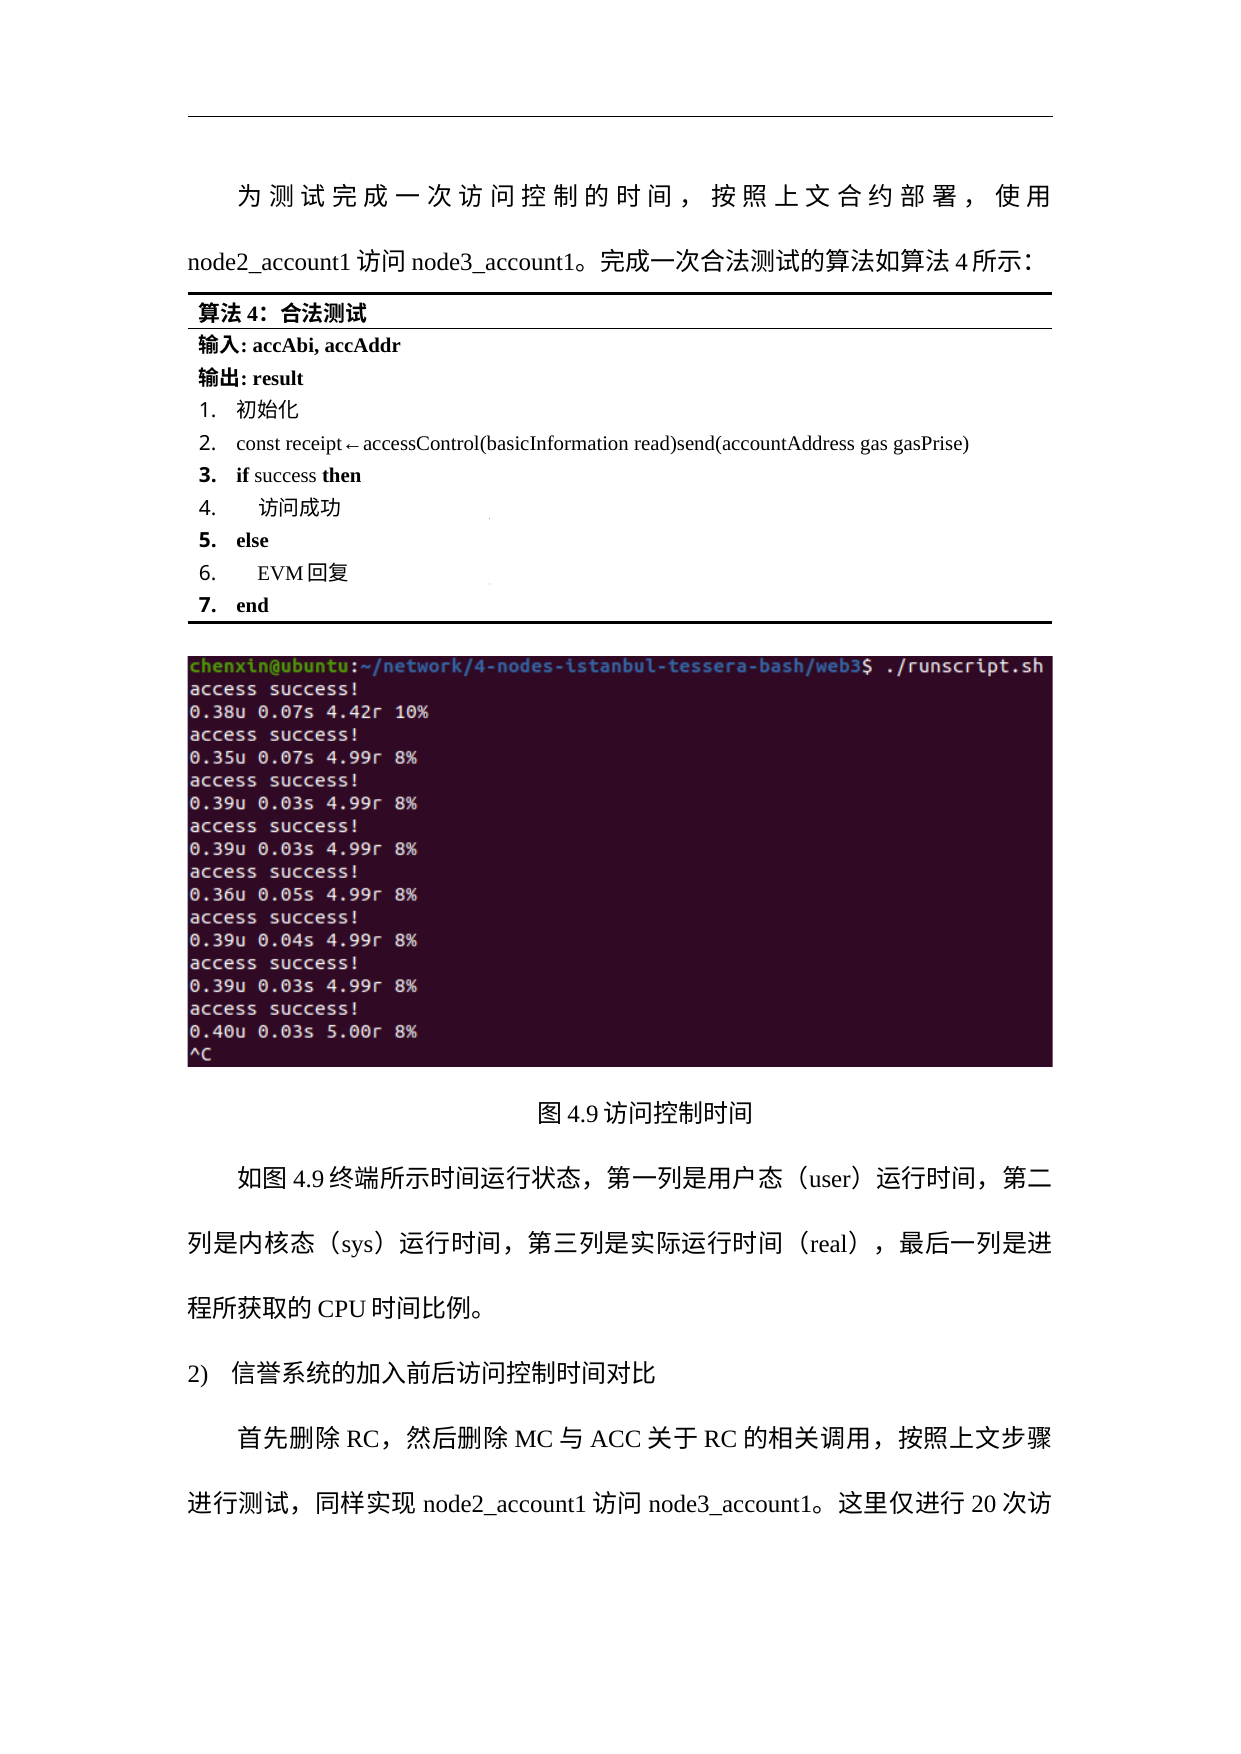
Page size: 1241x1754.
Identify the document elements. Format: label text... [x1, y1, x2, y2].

text 图4.9访问控制时间 [187, 1079, 1053, 1144]
text 为测试完成一次访问控制的时间，按照上文合约部署，使用node2_account1访问node3_account1。完成一次合法测试的算法如算法4所示： [187, 162, 1053, 292]
picture [187, 656, 1053, 1067]
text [187, 1404, 1053, 1534]
text 如图4.9终端所示时间运行状态，第一列是用户态（user）运行时间，第二列是内核态（sys）运行时间，第三列是实际运行时间（real），最后一列是进程所获取的CPU时间比例。 [187, 1144, 1053, 1339]
table_header 算法4：合法测试 [188, 295, 1052, 328]
table_cell 输入: accAbi, accAddr 输出: result 初始化 const receipt←accessControl(basicInformation read)send(accountAddress gas gasPrise) if success then 访问成功 else EVM回复 end [188, 329, 1052, 621]
list 信誉系统的加入前后访问控制时间对比 [187, 1339, 1053, 1404]
